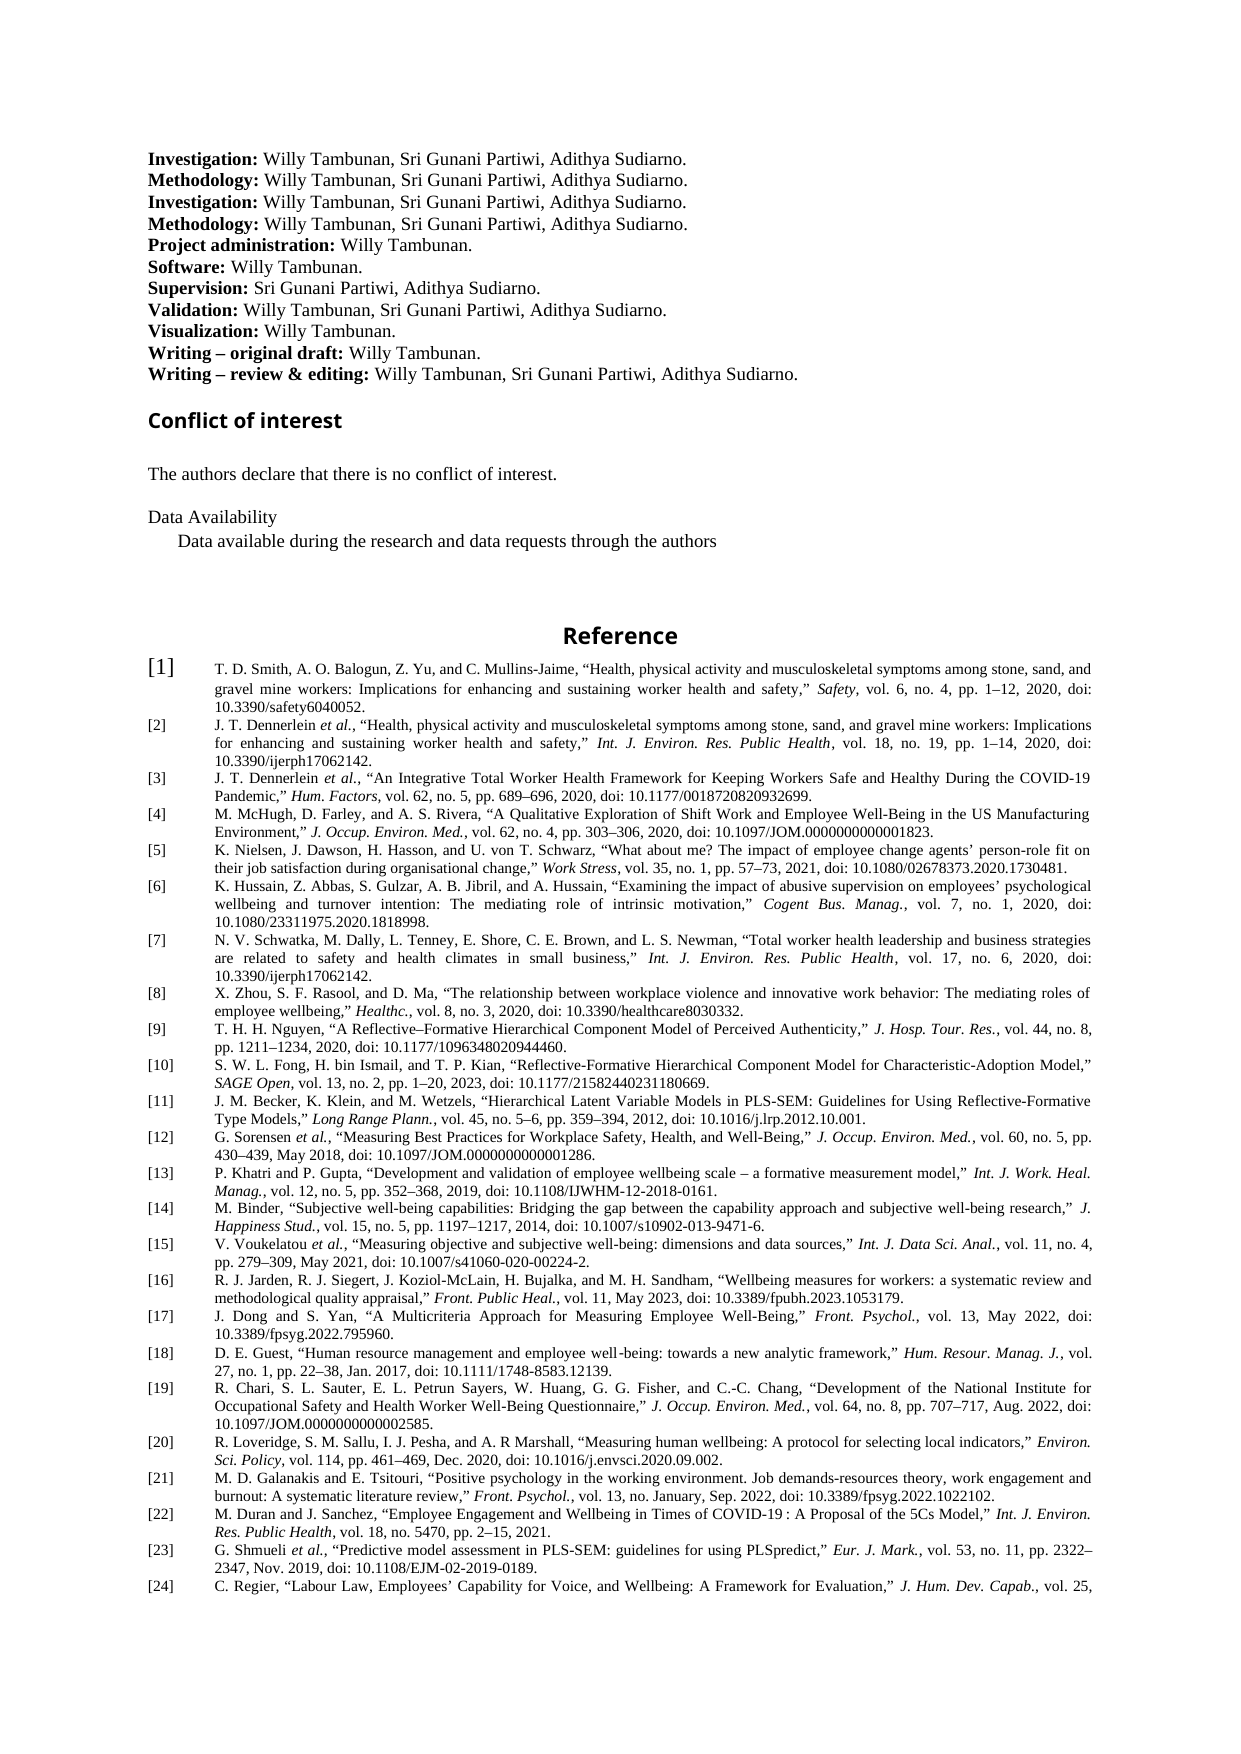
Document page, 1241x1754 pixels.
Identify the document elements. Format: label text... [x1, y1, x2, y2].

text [148, 1576, 1092, 1594]
text [19] R. Chari, S. L. Sauter, E. L. Petrun Sayers, W. Huang, G. G. Fisher, and C.-C. Chang, “Development of the National Institute for Occupational Safety and Health Worker Well-Being Questionnaire,” J. Occup. Environ. Med., vol. 64, no. 8, pp. 707–717, Aug. 2022, doi: 10.1097/JOM.0000000000002585. [148, 1379, 1092, 1433]
text [14] M. Binder, “Subjective well-being capabilities: Bridging the gap between the capability approach and subjective well-being research,” J. Happiness Stud., vol. 15, no. 5, pp. 1197–1217, 2014, doi: 10.1007/s10902-013-9471-6. [148, 1199, 1092, 1235]
text Methodology: Willy Tambunan, Sri Gunani Partiwi, Adithya Sudiarno. [148, 169, 1092, 191]
text Methodology: Willy Tambunan, Sri Gunani Partiwi, Adithya Sudiarno. [148, 212, 1092, 234]
text Investigation: Willy Tambunan, Sri Gunani Partiwi, Adithya Sudiarno. [148, 191, 1092, 212]
text Validation: Willy Tambunan, Sri Gunani Partiwi, Adithya Sudiarno. [148, 299, 1092, 320]
text [4] M. McHugh, D. Farley, and A. S. Rivera, “A Qualitative Exploration of Shift Work and Employee Well-Being in the US Manufacturing Environment,” J. Occup. Environ. Med., vol. 62, no. 4, pp. 303–306, 2020, doi: 10.1097/JOM.0000000000001823. [148, 805, 1092, 841]
text [16] R. J. Jarden, R. J. Siegert, J. Koziol-McLain, H. Bujalka, and M. H. Sandham, “Wellbeing measures for workers: a systematic review and methodological quality appraisal,” Front. Public Heal., vol. 11, May 2023, doi: 10.3389/fpubh.2023.1053179. [148, 1271, 1092, 1307]
text [23] G. Shmueli et al., “Predictive model assessment in PLS-SEM: guidelines for using PLSpredict,” Eur. J. Mark., vol. 53, no. 11, pp. 2322–2347, Nov. 2019, doi: 10.1108/EJM-02-2019-0189. [148, 1541, 1092, 1576]
text [22] M. Duran and J. Sanchez, “Employee Engagement and Wellbeing in Times of COVID-19 : A Proposal of the 5Cs Model,” Int. J. Environ. Res. Public Health, vol. 18, no. 5470, pp. 2–15, 2021. [148, 1505, 1092, 1541]
text [13] P. Khatri and P. Gupta, “Development and validation of employee wellbeing scale – a formative measurement model,” Int. J. Work. Heal. Manag., vol. 12, no. 5, pp. 352–368, 2019, doi: 10.1108/IJWHM-12-2018-0161. [148, 1163, 1092, 1199]
text [12] G. Sorensen et al., “Measuring Best Practices for Workplace Safety, Health, and Well-Being,” J. Occup. Environ. Med., vol. 60, no. 5, pp. 430–439, May 2018, doi: 10.1097/JOM.0000000000001286. [148, 1128, 1092, 1163]
text [17] J. Dong and S. Yan, “A Multicriteria Approach for Measuring Employee Well-Being,” Front. Psychol., vol. 13, May 2022, doi: 10.3389/fpsyg.2022.795960. [148, 1307, 1092, 1343]
text [10] S. W. L. Fong, H. bin Ismail, and T. P. Kian, “Reflective-Formative Hierarchical Component Model for Characteristic-Adoption Model,” SAGE Open, vol. 13, no. 2, pp. 1–20, 2023, doi: 10.1177/21582440231180669. [148, 1056, 1092, 1092]
text Visualization: Willy Tambunan. [148, 320, 1092, 342]
text [11] J. M. Becker, K. Klein, and M. Wetzels, “Hierarchical Latent Variable Models in PLS-SEM: Guidelines for Using Reflective-Formative Type Models,” Long Range Plann., vol. 45, no. 5–6, pp. 359–394, 2012, doi: 10.1016/j.lrp.2012.10.001. [148, 1092, 1092, 1128]
text [1] T. D. Smith, A. O. Balogun, Z. Yu, and C. Mullins-Jaime, “Health, physical activity and musculoskeletal symptoms among stone, sand, and gravel mine workers: Implications for enhancing and sustaining worker health and safety,” Safety, vol. 6, no. 4, pp. 1–12, 2020, doi: 10.3390/safety6040052. [148, 653, 1092, 716]
text [7] N. V. Schwatka, M. Dally, L. Tenney, E. Shore, C. E. Brown, and L. S. Newman, “Total worker health leadership and business strategies are related to safety and health climates in small business,” Int. J. Environ. Res. Public Health, vol. 17, no. 6, 2020, doi: 10.3390/ijerph17062142. [148, 931, 1092, 984]
text [20] R. Loveridge, S. M. Sallu, I. J. Pesha, and A. R Marshall, “Measuring human wellbeing: A protocol for selecting local indicators,” Environ. Sci. Policy, vol. 114, pp. 461–469, Dec. 2020, doi: 10.1016/j.envsci.2020.09.002. [148, 1433, 1092, 1469]
text Conflict of interest [148, 406, 1092, 435]
text The authors declare that there is no conflict of interest. [148, 463, 1092, 485]
text [8] X. Zhou, S. F. Rasool, and D. Ma, “The relationship between workplace violence and innovative work behavior: The mediating roles of employee wellbeing,” Healthc., vol. 8, no. 3, 2020, doi: 10.3390/healthcare8030332. [148, 984, 1092, 1020]
text [6] K. Hussain, Z. Abbas, S. Gulzar, A. B. Jibril, and A. Hussain, “Examining the impact of abusive supervision on employees’ psychological wellbeing and turnover intention: The mediating role of intrinsic motivation,” Cogent Bus. Manag., vol. 7, no. 1, 2020, doi: 10.1080/23311975.2020.1818998. [148, 877, 1092, 931]
text Data available during the research and data requests through the authors [148, 530, 1092, 551]
text Writing – original draft: Willy Tambunan. [148, 342, 1092, 363]
text [9] T. H. H. Nguyen, “A Reflective–Formative Hierarchical Component Model of Perceived Authenticity,” J. Hosp. Tour. Res., vol. 44, no. 8, pp. 1211–1234, 2020, doi: 10.1177/1096348020944460. [148, 1020, 1092, 1056]
text Data Availability [148, 506, 1092, 528]
text [21] M. D. Galanakis and E. Tsitouri, “Positive psychology in the working environment. Job demands-resources theory, work engagement and burnout: A systematic literature review,” Front. Psychol., vol. 13, no. January, Sep. 2022, doi: 10.3389/fpsyg.2022.1022102. [148, 1469, 1092, 1505]
text Supervision: Sri Gunani Partiwi, Adithya Sudiarno. [148, 277, 1092, 299]
text [2] J. T. Dennerlein et al., “Health, physical activity and musculoskeletal symptoms among stone, sand, and gravel mine workers: Implications for enhancing and sustaining worker health and safety,” Int. J. Environ. Res. Public Health, vol. 18, no. 19, pp. 1–14, 2020, doi: 10.3390/ijerph17062142. [148, 716, 1092, 769]
text [15] V. Voukelatou et al., “Measuring objective and subjective well-being: dimensions and data sources,” Int. J. Data Sci. Anal., vol. 11, no. 4, pp. 279–309, May 2021, doi: 10.1007/s41060-020-00224-2. [148, 1235, 1092, 1271]
text [3] J. T. Dennerlein et al., “An Integrative Total Worker Health Framework for Keeping Workers Safe and Healthy During the COVID-19 Pandemic,” Hum. Factors, vol. 62, no. 5, pp. 689–696, 2020, doi: 10.1177/0018720820932699. [148, 769, 1092, 805]
text Writing – review & editing: Willy Tambunan, Sri Gunani Partiwi, Adithya Sudiarno. [148, 363, 1092, 385]
text [18] D. E. Guest, “Human resource management and employee well‐being: towards a new analytic framework,” Hum. Resour. Manag. J., vol. 27, no. 1, pp. 22–38, Jan. 2017, doi: 10.1111/1748-8583.12139. [148, 1343, 1092, 1379]
text Reference [148, 619, 1092, 651]
text Investigation: Willy Tambunan, Sri Gunani Partiwi, Adithya Sudiarno. [148, 148, 1092, 169]
text Software: Willy Tambunan. [148, 256, 1092, 277]
text Project administration: Willy Tambunan. [148, 234, 1092, 256]
text [5] K. Nielsen, J. Dawson, H. Hasson, and U. von T. Schwarz, “What about me? The impact of employee change agents’ person-role fit on their job satisfaction during organisational change,” Work Stress, vol. 35, no. 1, pp. 57–73, 2021, doi: 10.1080/02678373.2020.1730481. [148, 841, 1092, 877]
